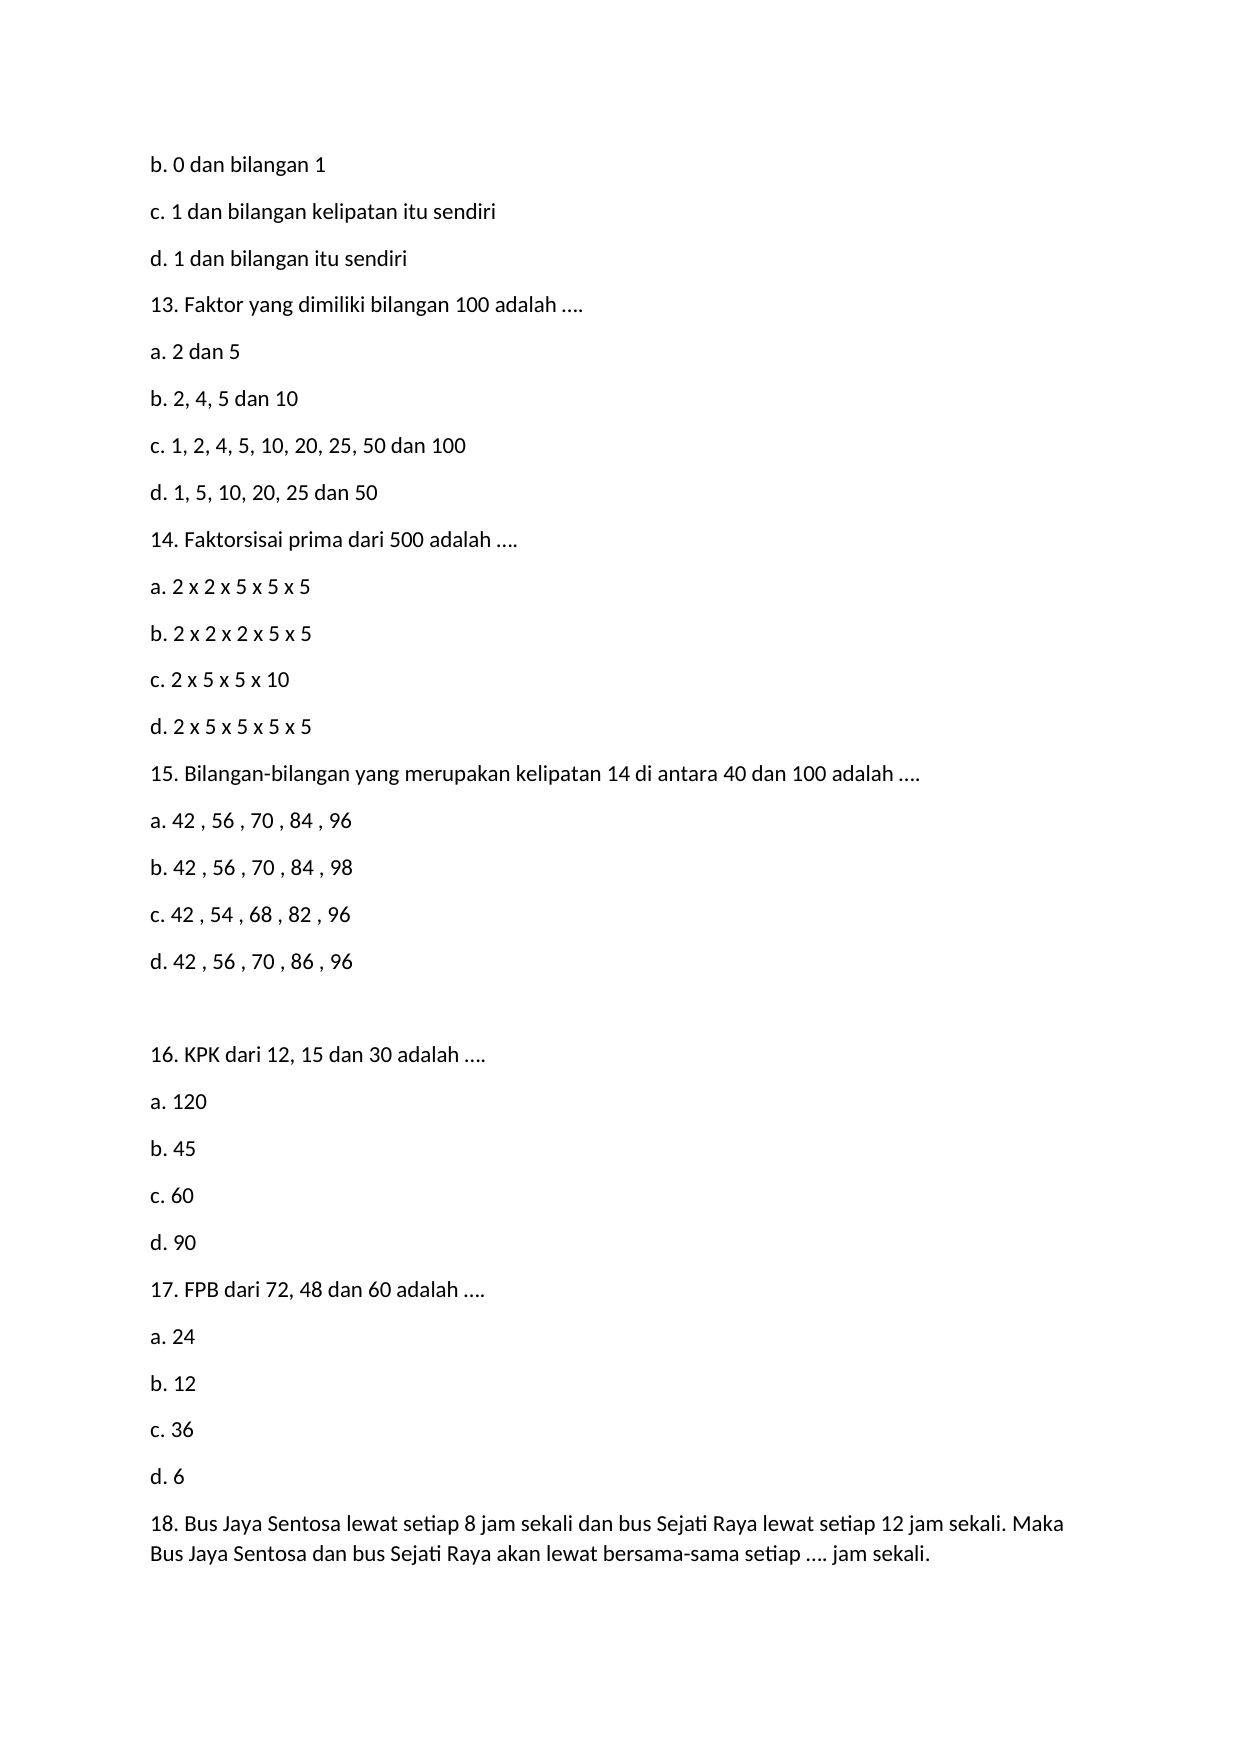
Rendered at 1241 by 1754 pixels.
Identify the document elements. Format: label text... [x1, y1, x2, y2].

text 14. Faktorsisai prima dari 500 adalah …. [150, 525, 1090, 553]
text d. 1 dan bilangan itu sendiri [150, 244, 1090, 272]
text a. 2 dan 5 [150, 337, 1090, 366]
text b. 2 x 2 x 2 x 5 x 5 [150, 619, 1090, 647]
text a. 42 , 56 , 70 , 84 , 96 [150, 806, 1090, 834]
text d. 1, 5, 10, 20, 25 dan 50 [150, 478, 1090, 506]
text a. 120 [150, 1087, 1090, 1116]
text d. 6 [150, 1462, 1090, 1491]
text 18. Bus Jaya Sentosa lewat setiap 8 jam sekali dan bus Sejati Raya lewat setiap 12 jam sekali. Maka Bus Jaya Sentosa dan bus Sejati Raya akan lewat bersama-sama setiap …. jam sekali. [150, 1509, 1090, 1568]
text d. 42 , 56 , 70 , 86 , 96 [150, 947, 1090, 975]
text 15. Bilangan-bilangan yang merupakan kelipatan 14 di antara 40 dan 100 adalah …. [150, 759, 1090, 787]
text d. 2 x 5 x 5 x 5 x 5 [150, 712, 1090, 741]
text 13. Faktor yang dimiliki bilangan 100 adalah …. [150, 291, 1090, 319]
text b. 0 dan bilangan 1 [150, 150, 1090, 178]
text c. 2 x 5 x 5 x 10 [150, 666, 1090, 694]
text b. 2, 4, 5 dan 10 [150, 384, 1090, 412]
text b. 42 , 56 , 70 , 84 , 98 [150, 853, 1090, 881]
text c. 60 [150, 1181, 1090, 1209]
text c. 1 dan bilangan kelipatan itu sendiri [150, 197, 1090, 225]
text c. 42 , 54 , 68 , 82 , 96 [150, 900, 1090, 928]
text c. 36 [150, 1416, 1090, 1444]
text d. 90 [150, 1228, 1090, 1256]
text b. 45 [150, 1134, 1090, 1162]
text a. 2 x 2 x 5 x 5 x 5 [150, 572, 1090, 600]
text b. 12 [150, 1369, 1090, 1397]
text 17. FPB dari 72, 48 dan 60 adalah …. [150, 1275, 1090, 1303]
text 16. KPK dari 12, 15 dan 30 adalah …. [150, 1041, 1090, 1069]
text a. 24 [150, 1322, 1090, 1350]
text c. 1, 2, 4, 5, 10, 20, 25, 50 dan 100 [150, 431, 1090, 459]
